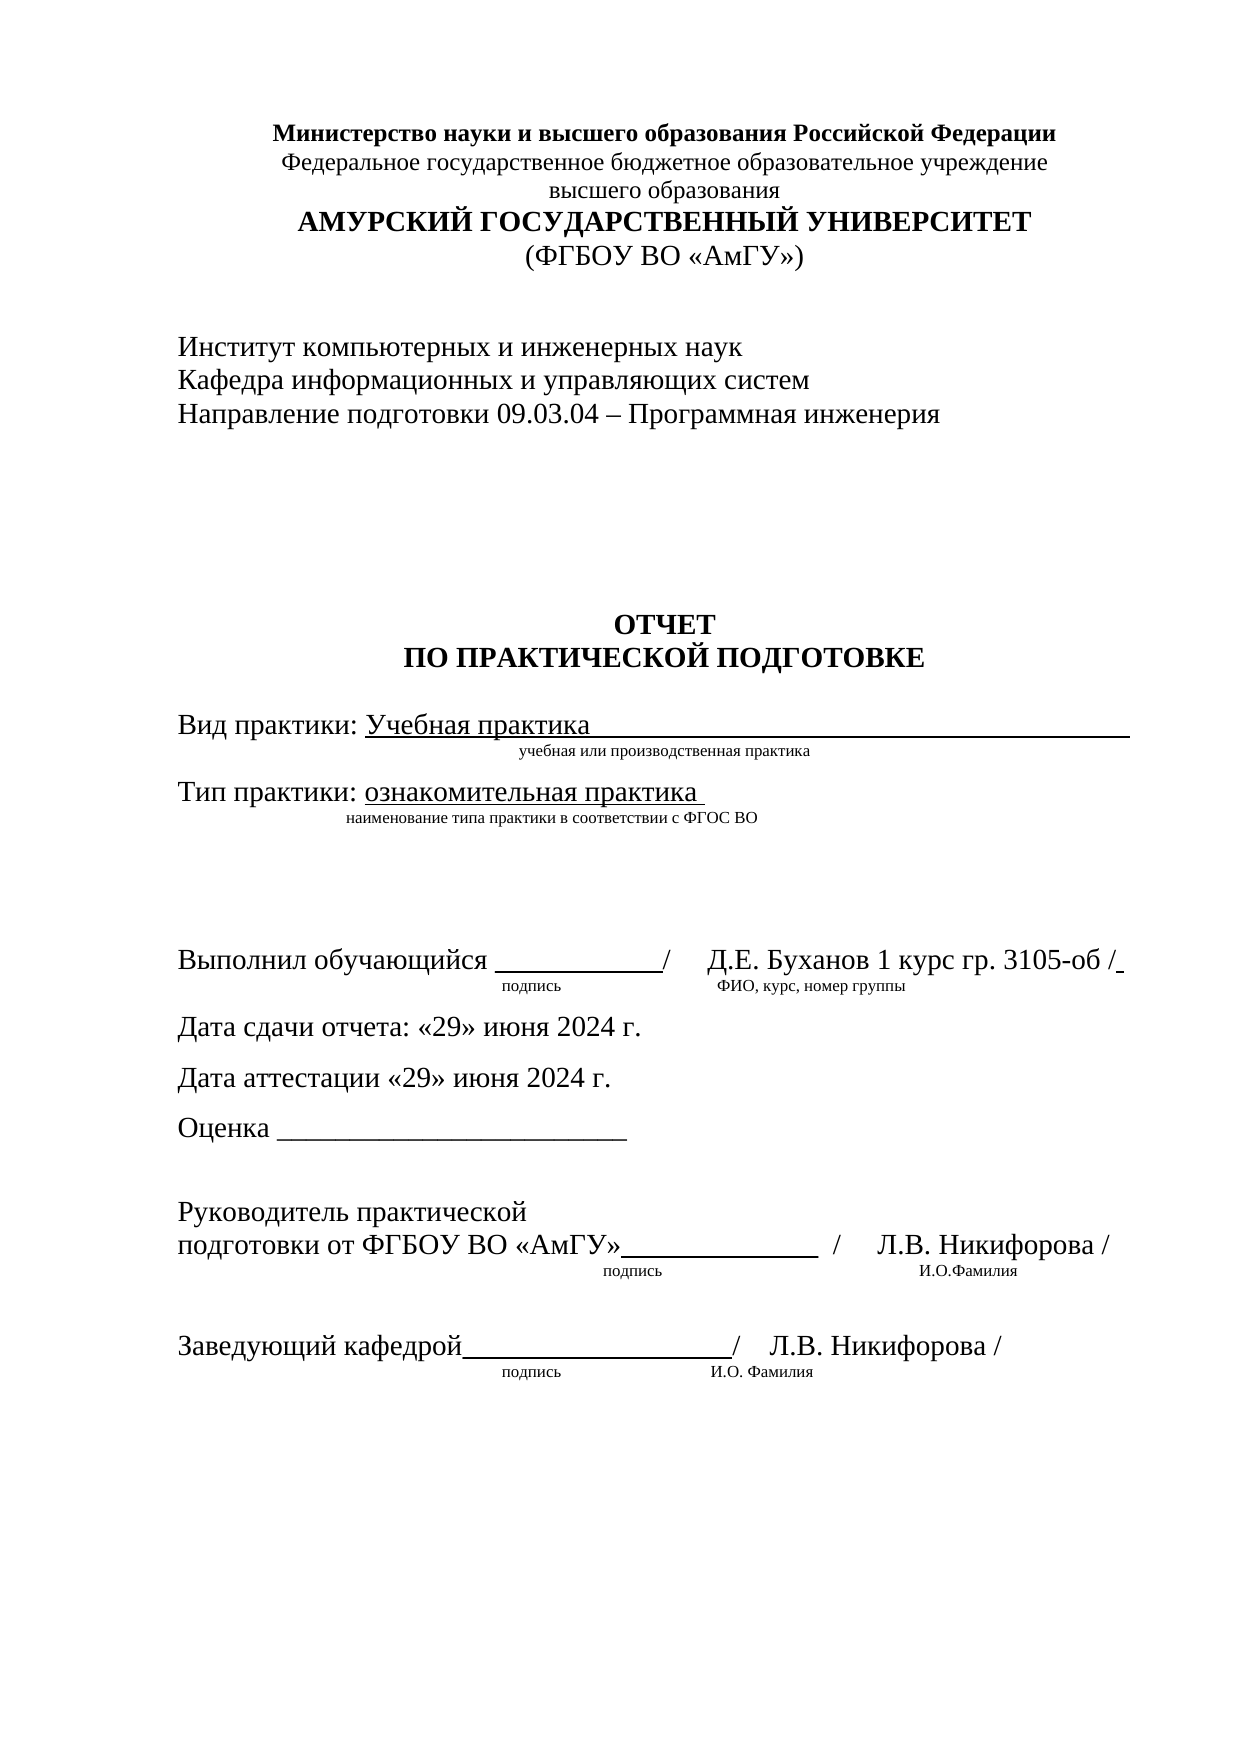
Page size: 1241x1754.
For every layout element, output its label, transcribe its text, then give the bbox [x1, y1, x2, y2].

text Министерство науки и высшего образования Российской Федерации [177, 118, 1152, 147]
text Выполнил обучающийся ______ / Д.Е. Буханов 1 курс гр. 3105-об / [177, 942, 1152, 976]
text учебная или производственная практика [177, 741, 1152, 774]
text Заведующий кафедрой__________________ / Л.В. Никифорова / [177, 1328, 1152, 1362]
text ПО ПРАКТИЧЕСКОЙ ПОДГОТОВКЕ [177, 640, 1152, 674]
text подготовки от ФГБОУ ВО «АмГУ» _____________ / Л.В. Никифорова / [177, 1227, 1152, 1261]
text подпись И.О. Фамилия [177, 1362, 1152, 1395]
text Кафедра информационных и управляющих систем [177, 362, 1152, 396]
text наименование типа практики в соответствии с ФГОС ВО [177, 808, 1152, 842]
text Направление подготовки 09.03.04 – Программная инженерия [177, 396, 1152, 429]
text Тип практики: ознакомительная практика [177, 774, 1152, 808]
text Руководитель практической [177, 1194, 1152, 1227]
text (ФГБОУ ВО «АмГУ») [177, 238, 1152, 271]
text высшего образования [177, 176, 1152, 204]
text АМУРСКИЙ ГОСУДАРСТВЕННЫЙ УНИВЕРСИТЕТ [177, 204, 1152, 238]
text Дата аттестации «29» июня 2024 г. [177, 1060, 1152, 1093]
text Вид практики: Учебная практика . [177, 707, 1152, 741]
text подпись И.О.Фамилия [177, 1261, 1152, 1294]
text подпись ФИО, курс, номер группы [177, 976, 1152, 1009]
text ОТЧЕТ [177, 607, 1152, 640]
text Институт компьютерных и инженерных наук [177, 329, 1152, 362]
text Оценка ________________________ [177, 1110, 1152, 1143]
text Дата сдачи отчета: «29» июня 2024 г. [177, 1009, 1152, 1043]
text Федеральное государственное бюджетное образовательное учреждение [177, 147, 1152, 176]
